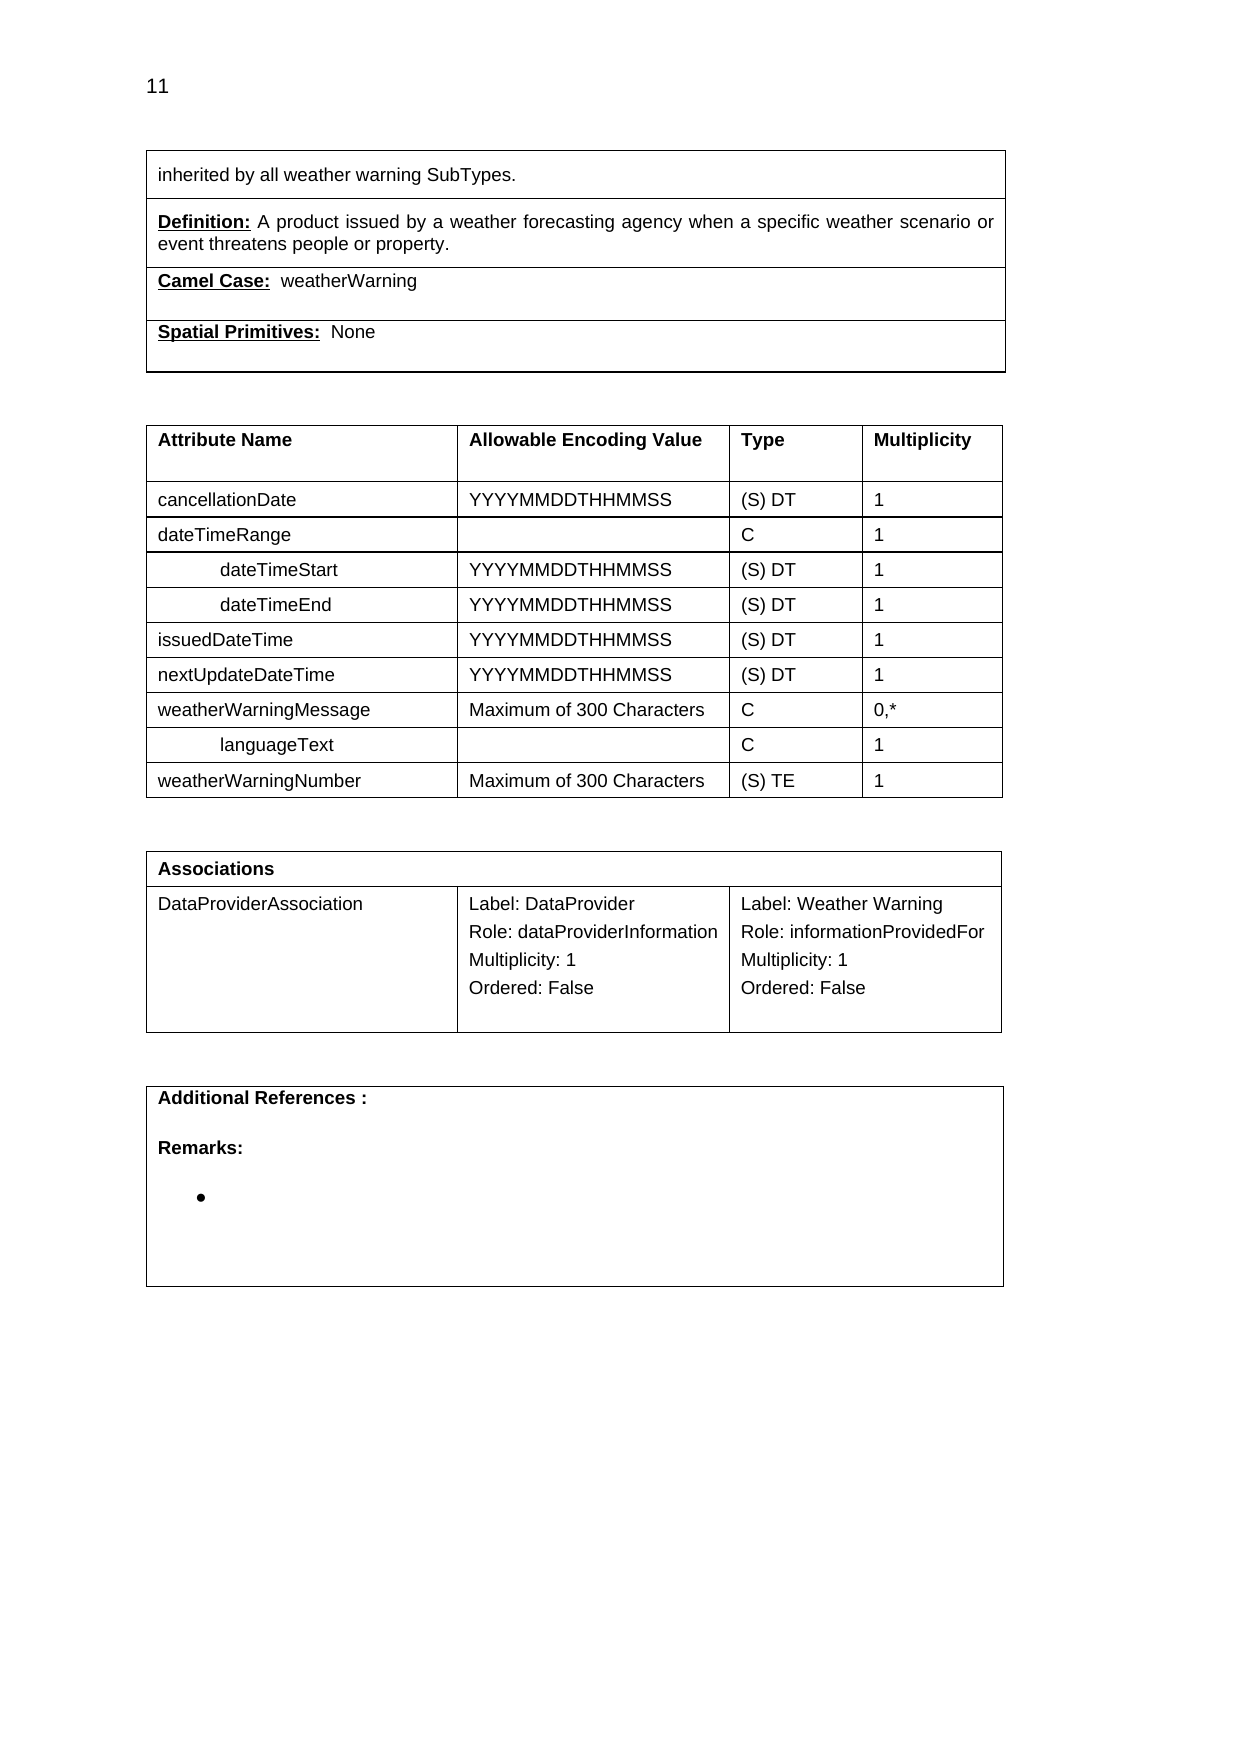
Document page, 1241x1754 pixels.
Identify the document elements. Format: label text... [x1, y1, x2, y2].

table_cell 1 [863, 553, 1002, 587]
table_cell Maximum of 300 Characters [458, 693, 729, 727]
table_cell dateTimeRange [147, 518, 457, 551]
table_cell 1 [863, 728, 1002, 762]
table_cell 0,* [863, 693, 1002, 727]
table_cell YYYYMMDDTHHMMSS [458, 658, 729, 692]
table_cell 1 [863, 658, 1002, 692]
table_cell Spatial Primitives: None [147, 321, 1005, 371]
table_cell Camel Case: weatherWarning [147, 268, 1005, 320]
table_cell Label: DataProvider Role: dataProviderInformation Multiplicity: 1 Ordered: False [458, 887, 729, 1032]
table_header Attribute Name [147, 426, 457, 481]
table_cell dateTimeEnd [147, 588, 457, 622]
table_cell (S) DT [730, 623, 862, 657]
table_cell dateTimeStart [147, 553, 457, 587]
table_cell weatherWarningMessage [147, 693, 457, 727]
table_cell Maximum of 300 Characters [458, 763, 729, 797]
table_cell nextUpdateDateTime [147, 658, 457, 692]
table_cell 1 [863, 482, 1002, 516]
table_cell 1 [863, 518, 1002, 551]
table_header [147, 151, 1005, 198]
table_cell 1 [863, 588, 1002, 622]
table_cell (S) TE [730, 763, 862, 797]
table_cell C [730, 693, 862, 727]
table_cell YYYYMMDDTHHMMSS [458, 588, 729, 622]
table_cell (S) DT [730, 553, 862, 587]
table_cell (S) DT [730, 588, 862, 622]
table_cell YYYYMMDDTHHMMSS [458, 482, 729, 516]
table_cell YYYYMMDDTHHMMSS [458, 623, 729, 657]
table_header Associations [147, 852, 1001, 886]
table_cell issuedDateTime [147, 623, 457, 657]
table_header Multiplicity [863, 426, 1002, 481]
table_cell weatherWarningNumber [147, 763, 457, 797]
table_cell DataProviderAssociation [147, 887, 457, 1032]
table_cell (S) DT [730, 658, 862, 692]
table_cell [458, 728, 729, 762]
table_cell (S) DT [730, 482, 862, 516]
table_cell 1 [863, 623, 1002, 657]
table_cell Definition: A product issued by a weather forecasting agency when a specific weather scenario or event threatens people or property. [147, 199, 1005, 267]
table_cell Label: Weather Warning Role: informationProvidedFor Multiplicity: 1 Ordered: False [730, 887, 1001, 1032]
table_header Type [730, 426, 862, 481]
table_cell C [730, 728, 862, 762]
table_cell C [730, 518, 862, 551]
table_cell 1 [863, 763, 1002, 797]
table_cell YYYYMMDDTHHMMSS [458, 553, 729, 587]
table_cell cancellationDate [147, 482, 457, 516]
table_header Allowable Encoding Value [458, 426, 729, 481]
table_cell [458, 518, 729, 551]
table_cell languageText [147, 728, 457, 762]
table_header Additional References : Remarks: [147, 1087, 1003, 1286]
